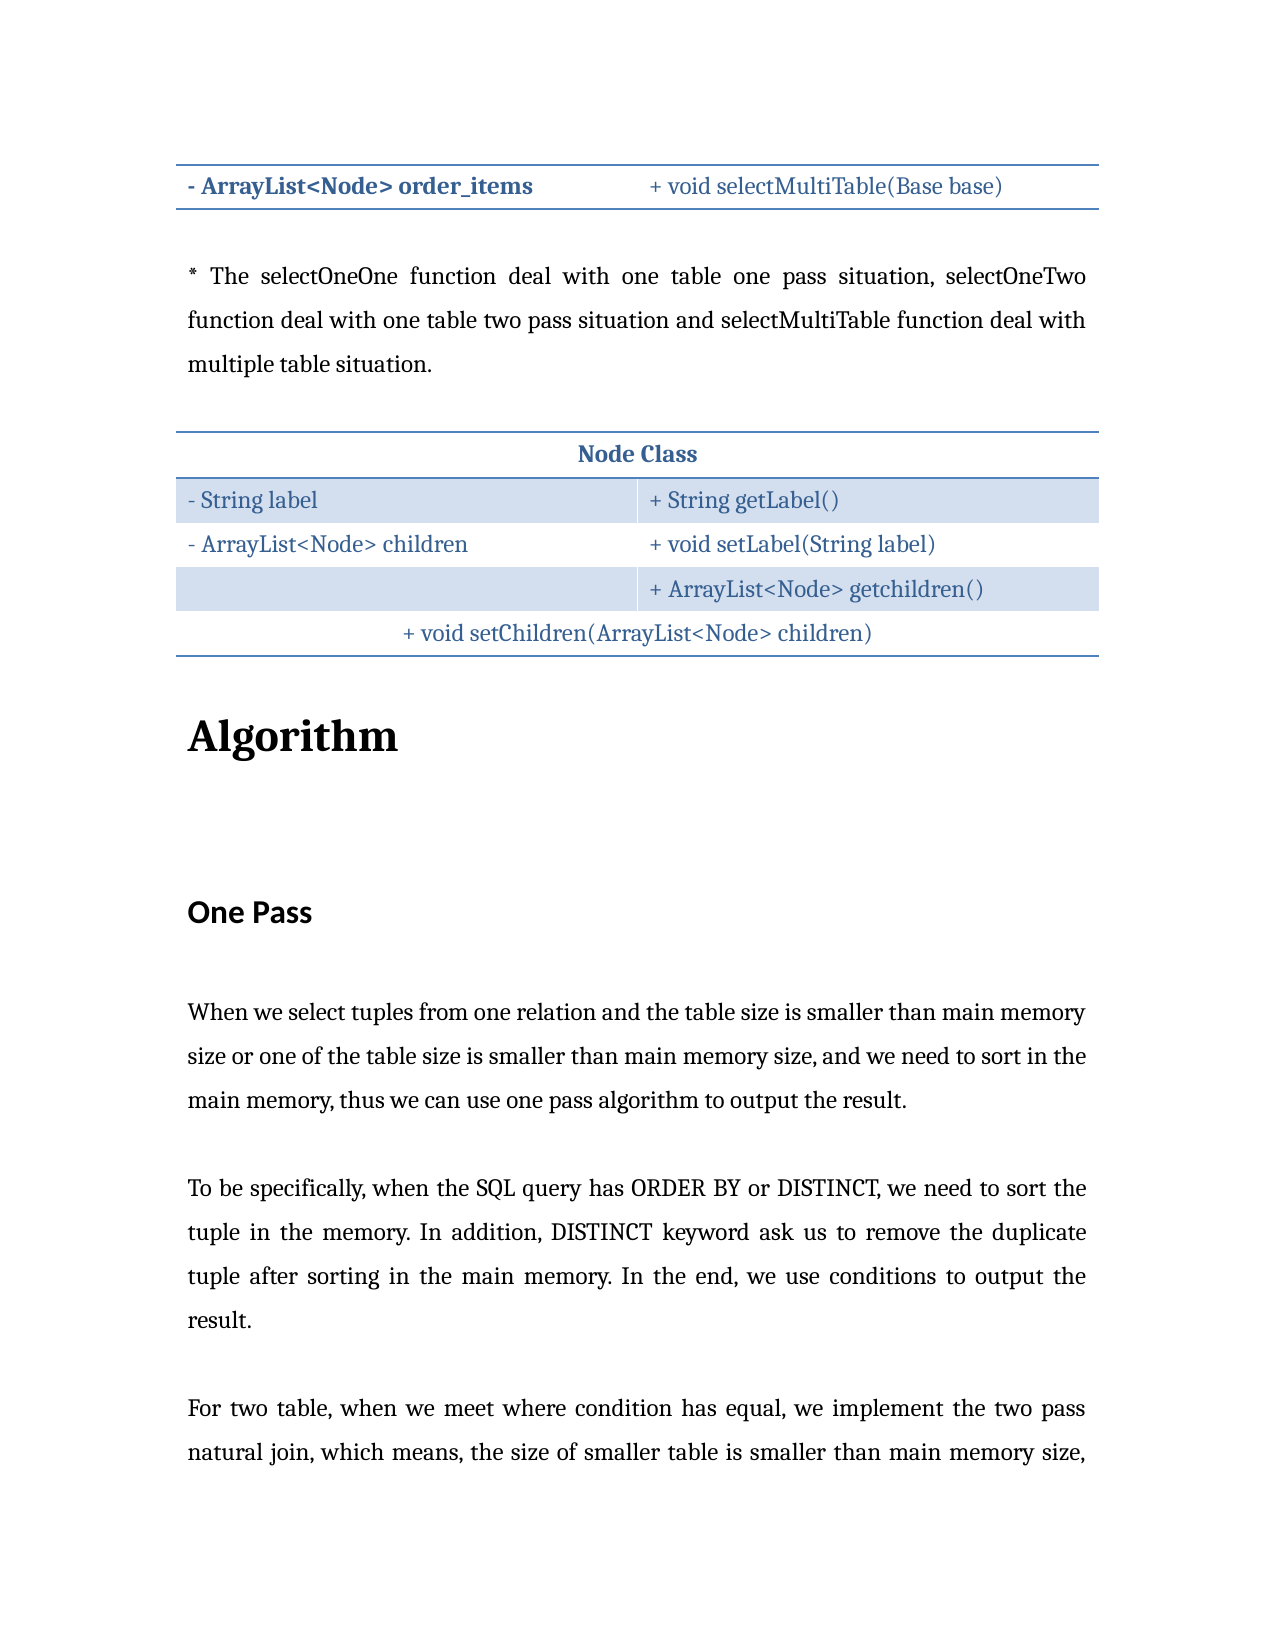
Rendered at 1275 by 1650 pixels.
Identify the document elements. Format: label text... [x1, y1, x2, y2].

subtitle One Pass [187, 889, 1087, 933]
table_header Node Class [176, 433, 1099, 477]
text * The selectOneOne function deal with one table one pass situation, selectOneTwo function deal with one table two pass situation and selectMultiTable function deal with multiple table situation. [187, 254, 1087, 386]
table_cell - ArrayList<Node> children [176, 523, 637, 567]
text To be specifically, when the SQL query has ORDER BY or DISTINCT, we need to sort the tuple in the memory. In addition, DISTINCT keyword ask us to remove the duplicate tuple after sorting in the main memory. In the end, we use conditions to output the result. [187, 1166, 1087, 1343]
table_cell - String label [176, 479, 637, 523]
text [187, 1387, 1087, 1475]
table_cell + String getLabel() [638, 479, 1099, 523]
table_cell + ArrayList<Node> getchildren() [638, 567, 1099, 611]
table_cell [176, 567, 637, 611]
table_cell + void setLabel(String label) [638, 523, 1099, 567]
subtitle Algorithm [187, 692, 1087, 781]
table_cell + void setChildren(ArrayList<Node> children) [176, 611, 1099, 655]
text When we select tuples from one relation and the table size is smaller than main memory size or one of the table size is smaller than main memory size, and we need to sort in the main memory, thus we can use one pass algorithm to output the result. [187, 990, 1087, 1122]
table_cell + void selectMultiTable(Base base) [638, 166, 1099, 208]
table_cell - ArrayList<Node> order_items [176, 166, 637, 208]
